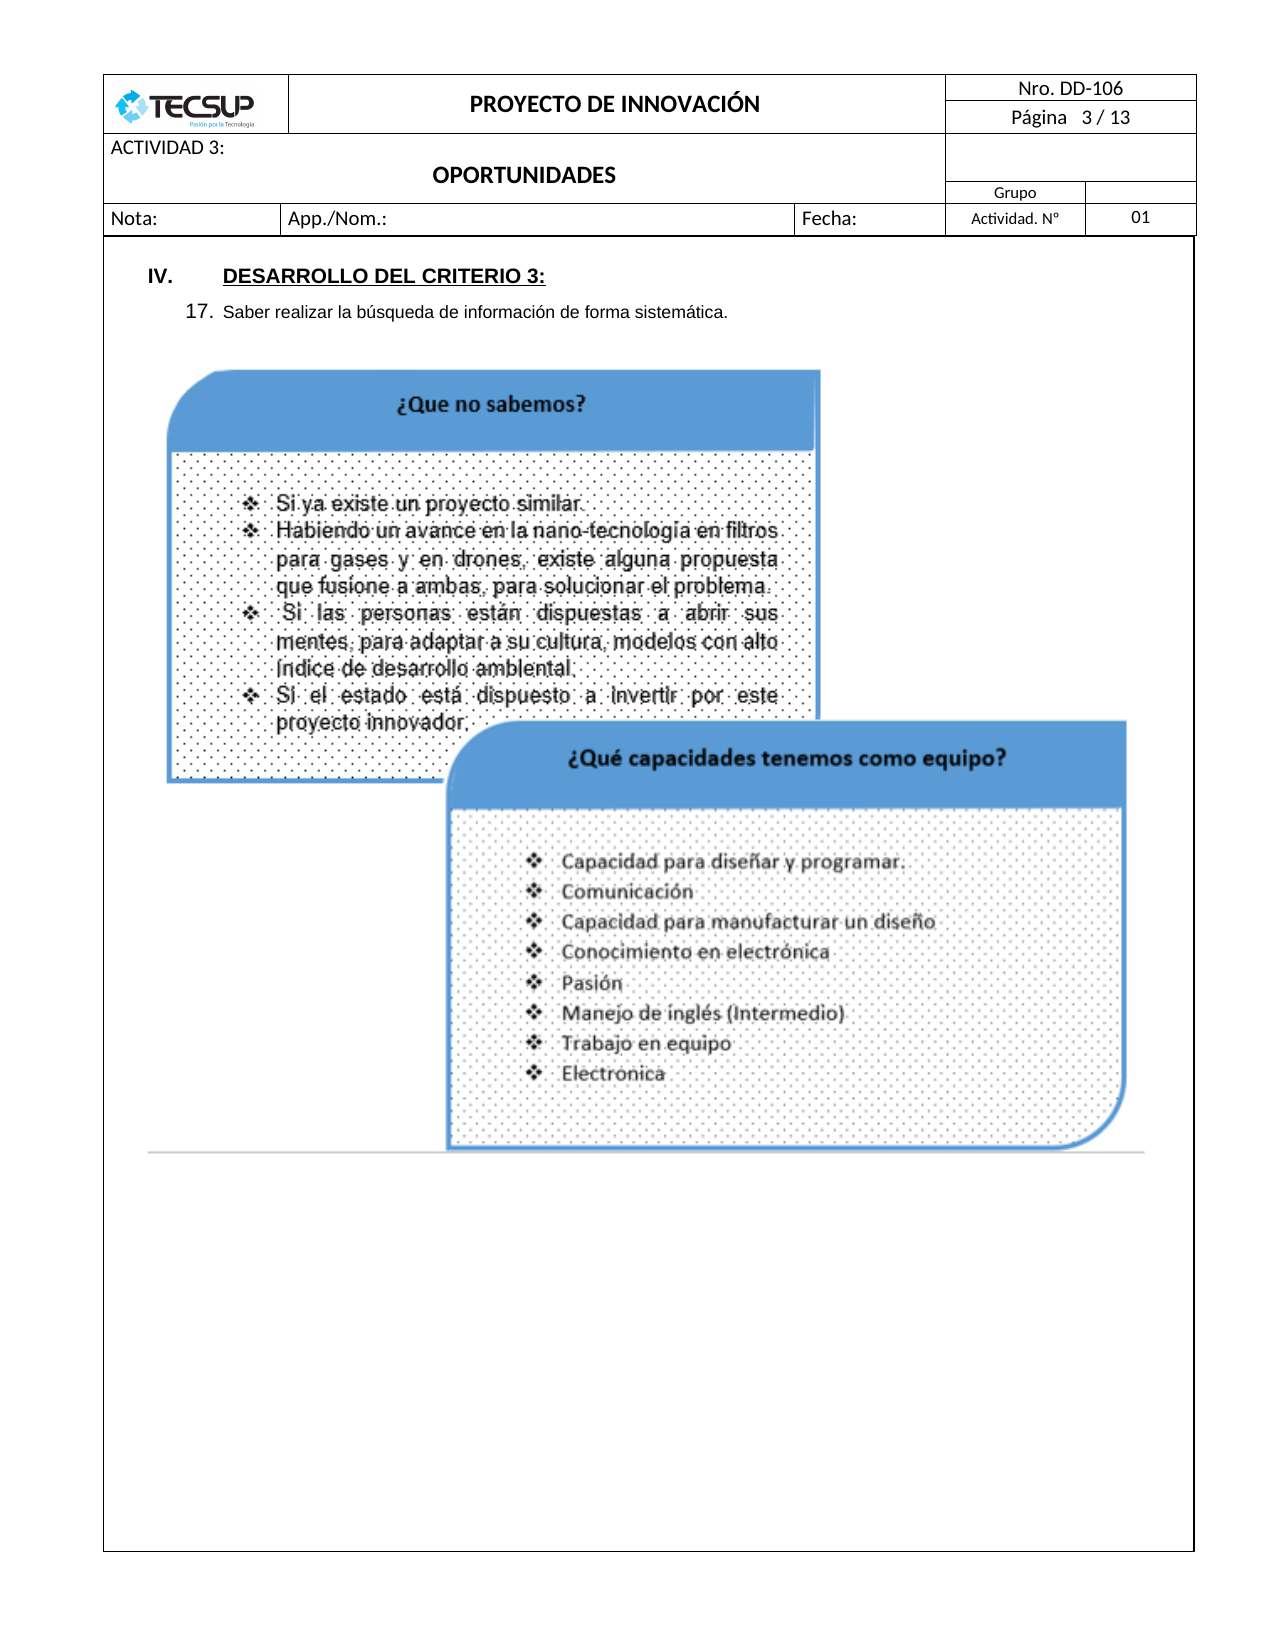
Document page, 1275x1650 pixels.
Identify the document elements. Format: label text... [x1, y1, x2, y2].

list DESARROLLO DEL CRITERIO 3: [148, 264, 1167, 288]
picture [110, 86, 260, 133]
picture [147, 343, 1145, 1154]
list Saber realizar la búsqueda de información de forma sistemática. [185, 298, 1167, 322]
